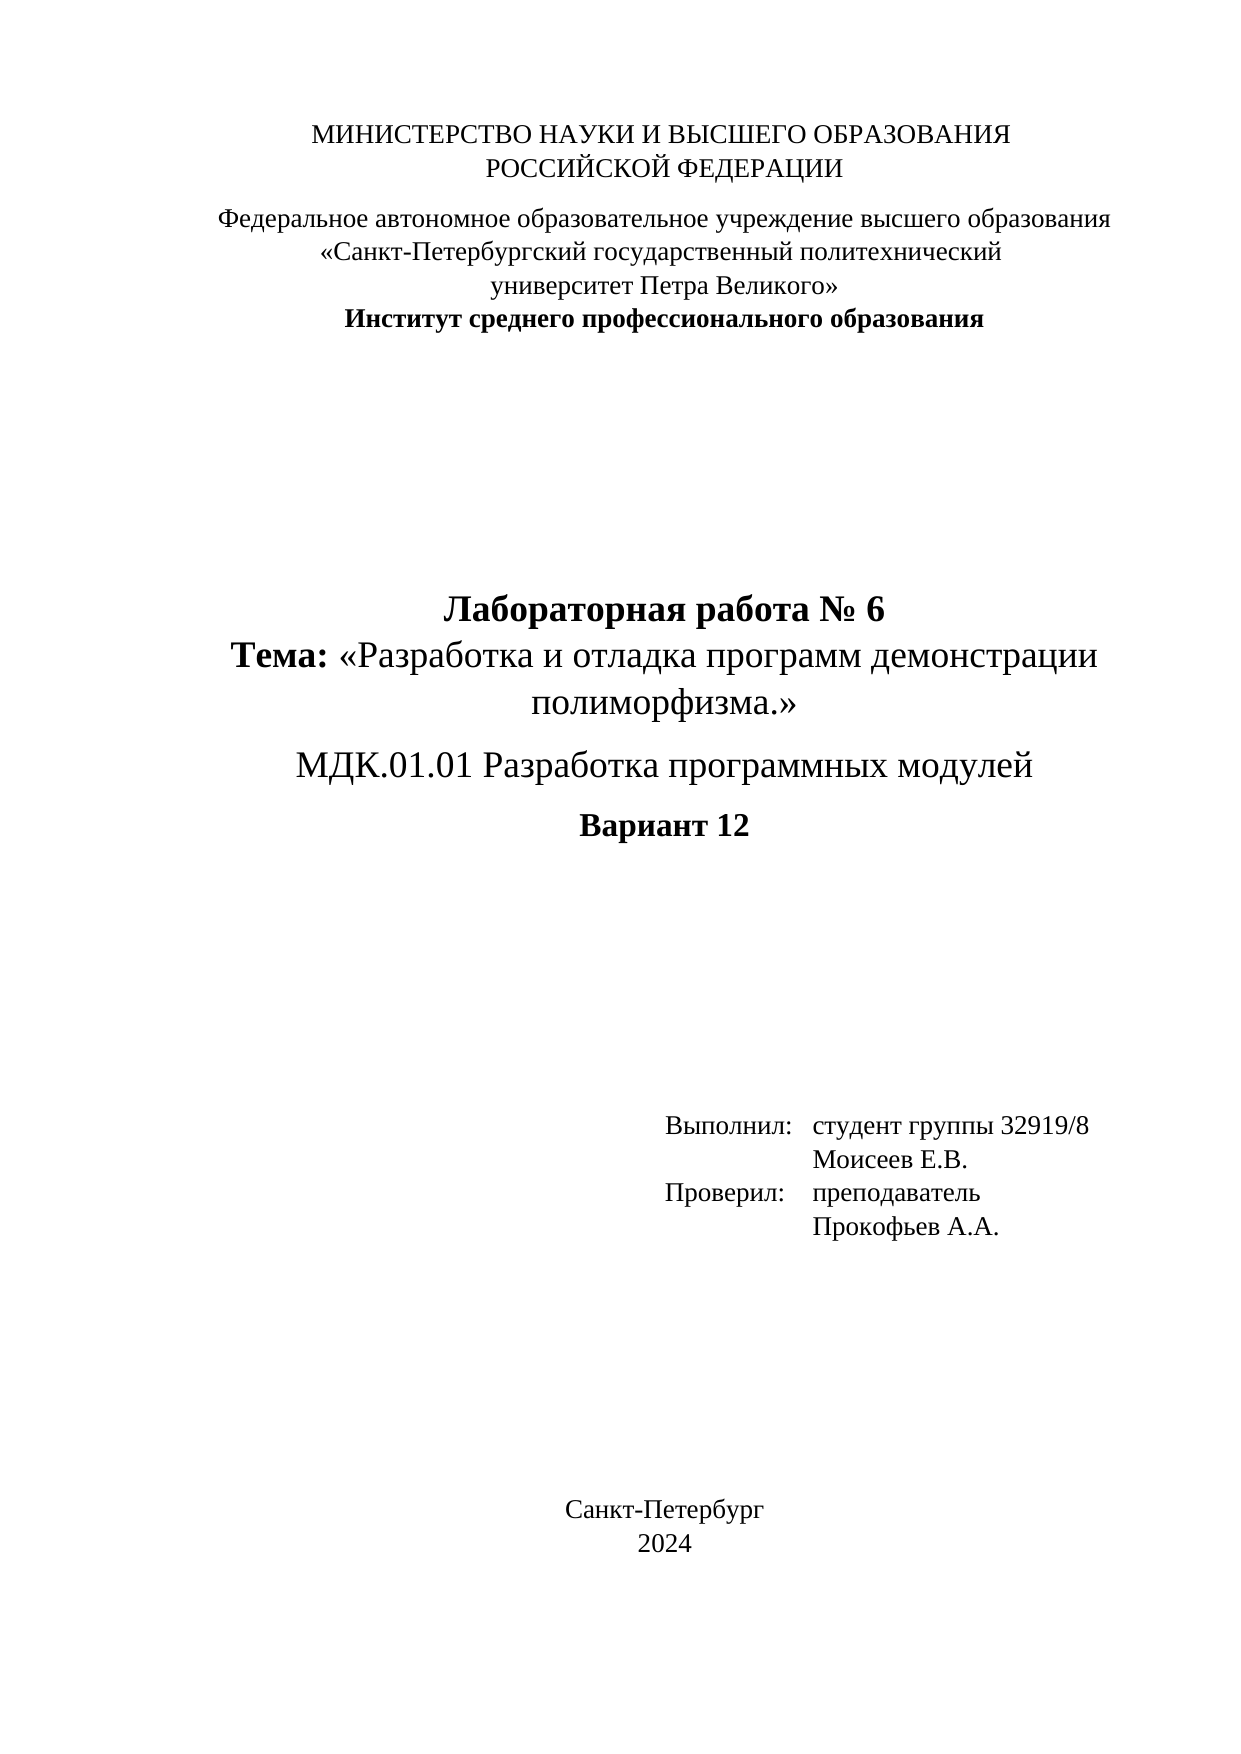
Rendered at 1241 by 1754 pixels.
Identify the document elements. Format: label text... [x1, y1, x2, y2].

text Министерство науки и ВЫСШЕГО образования Российской Федерации [177, 118, 1152, 183]
text Санкт-Петербург 2024 [177, 1494, 1152, 1558]
text Лабораторная работа № 6 Тема: «Разработка и отладка программ демонстрации полиморфизма.» [177, 586, 1152, 722]
text Проверил: преподаватель Прокофьев А.А. [664, 1177, 1152, 1241]
text Выполнил: студент группы 32919/8 Моисеев Е.В. [665, 1109, 1152, 1174]
text МДК.01.01 Разработка программных модулей [177, 742, 1152, 786]
text Федеральное автономное образовательное учреждение высшего образования «Санкт-Петербургский государственный политехнический университет Петра Великого» Институт среднего профессионального образования [177, 202, 1152, 334]
text Вариант 12 [177, 806, 1152, 844]
